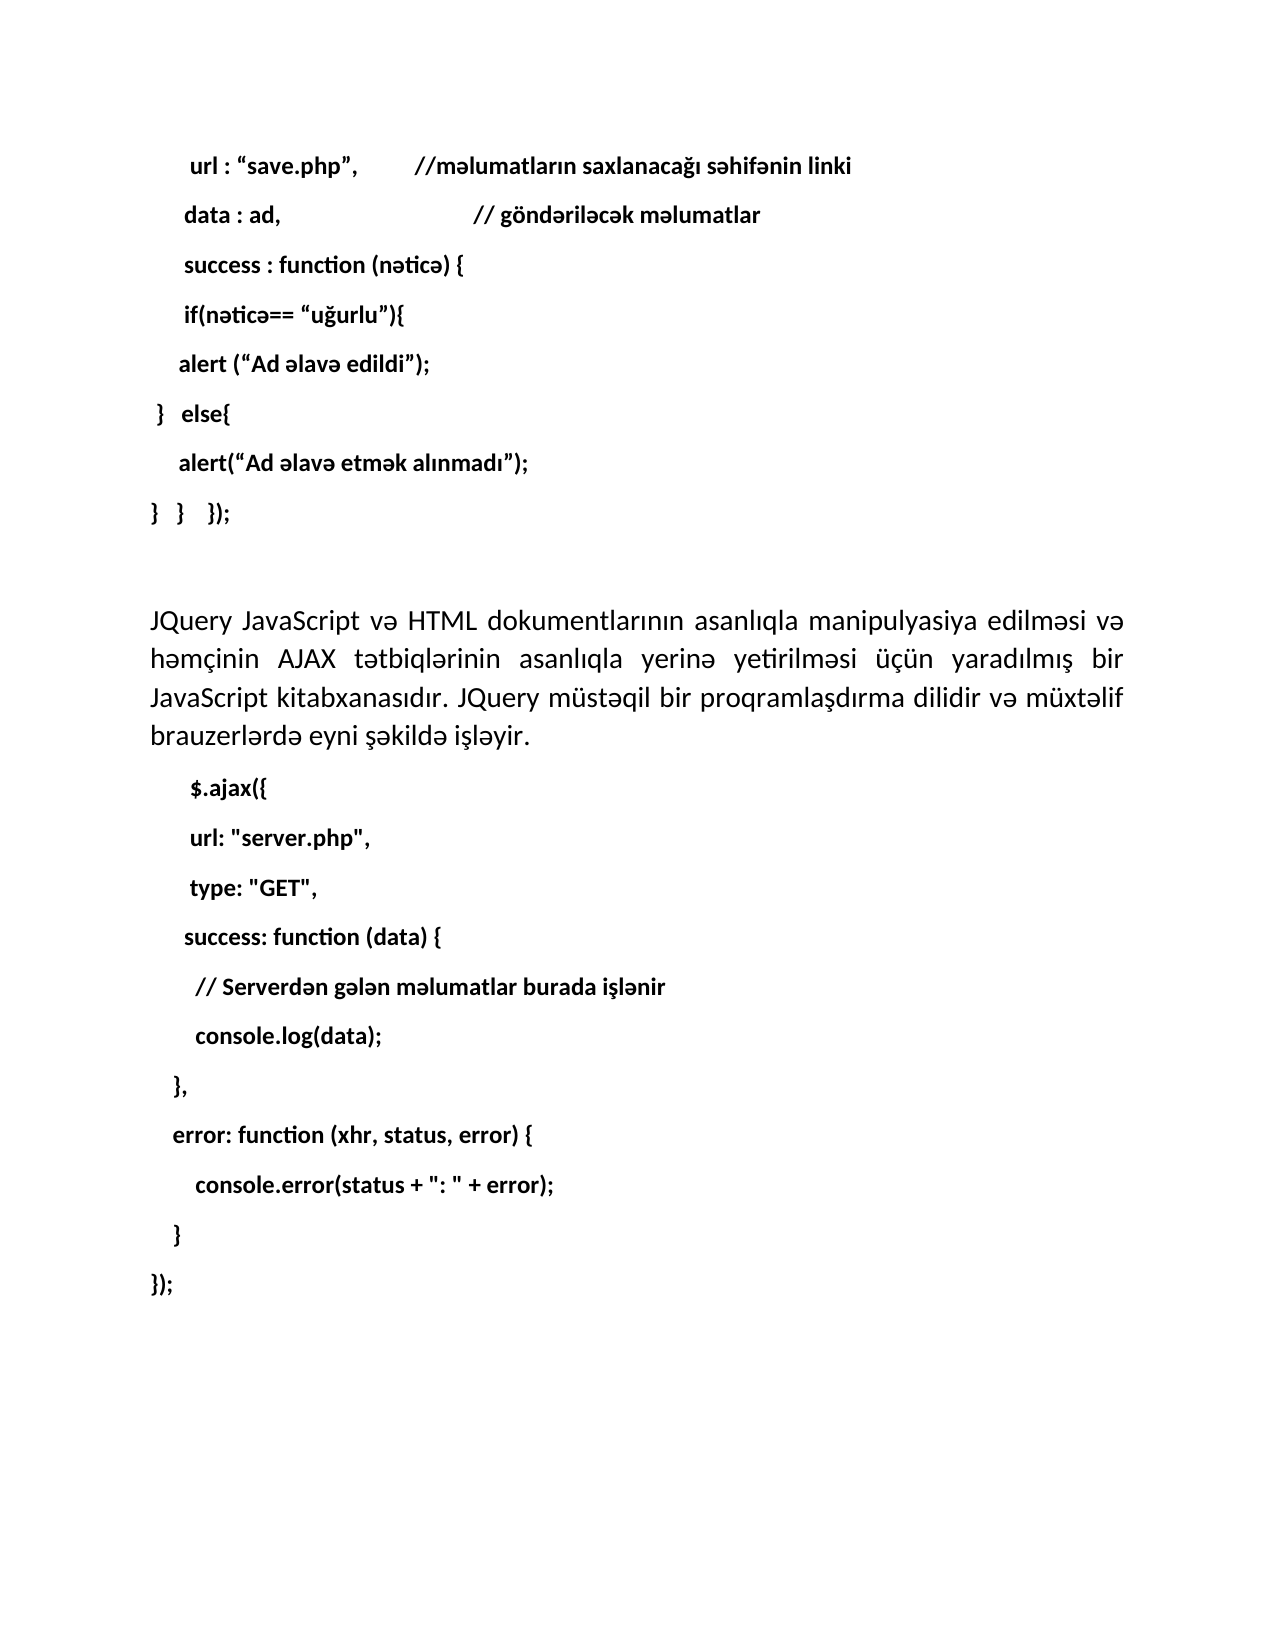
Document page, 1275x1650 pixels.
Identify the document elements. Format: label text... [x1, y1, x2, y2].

text alert (“Ad əlavə edildi”); [150, 348, 1125, 379]
text url: "server.php", [150, 822, 1125, 853]
text }, [150, 1070, 1125, 1101]
text } } }); [150, 497, 1125, 528]
text success: function (data) { [150, 921, 1125, 952]
text console.error(status + ": " + error); [150, 1169, 1125, 1200]
text success : function (nəticə) { [150, 249, 1125, 280]
text // Serverdən gələn məlumatlar burada işlənir [150, 971, 1125, 1001]
text if(nəticə== “uğurlu”){ [150, 299, 1125, 329]
text $.ajax({ [150, 772, 1125, 803]
text }); [150, 1268, 1125, 1299]
text alert(“Ad əlavə etmək alınmadı”); [150, 447, 1125, 478]
text data : ad, // göndəriləcək məlumatlar [150, 199, 1125, 230]
text error: function (xhr, status, error) { [150, 1120, 1125, 1150]
text JQuery JavaScript və HTML dokumentlarının asanlıqla manipulyasiya edilməsi və həmçinin AJAX tətbiqlərinin asanlıqla yerinə yetirilməsi üçün yaradılmış bir JavaScript kitabxanasıdır. JQuery müstəqil bir proqramlaşdırma dilidir və müxtəlif brauzerlərdə eyni şəkildə işləyir. [150, 602, 1125, 753]
text type: "GET", [150, 872, 1125, 902]
text console.log(data); [150, 1021, 1125, 1051]
text } [150, 1219, 1125, 1249]
text url : “save.php”, //məlumatların saxlanacağı səhifənin linki [150, 150, 1125, 181]
text } else{ [150, 398, 1125, 428]
